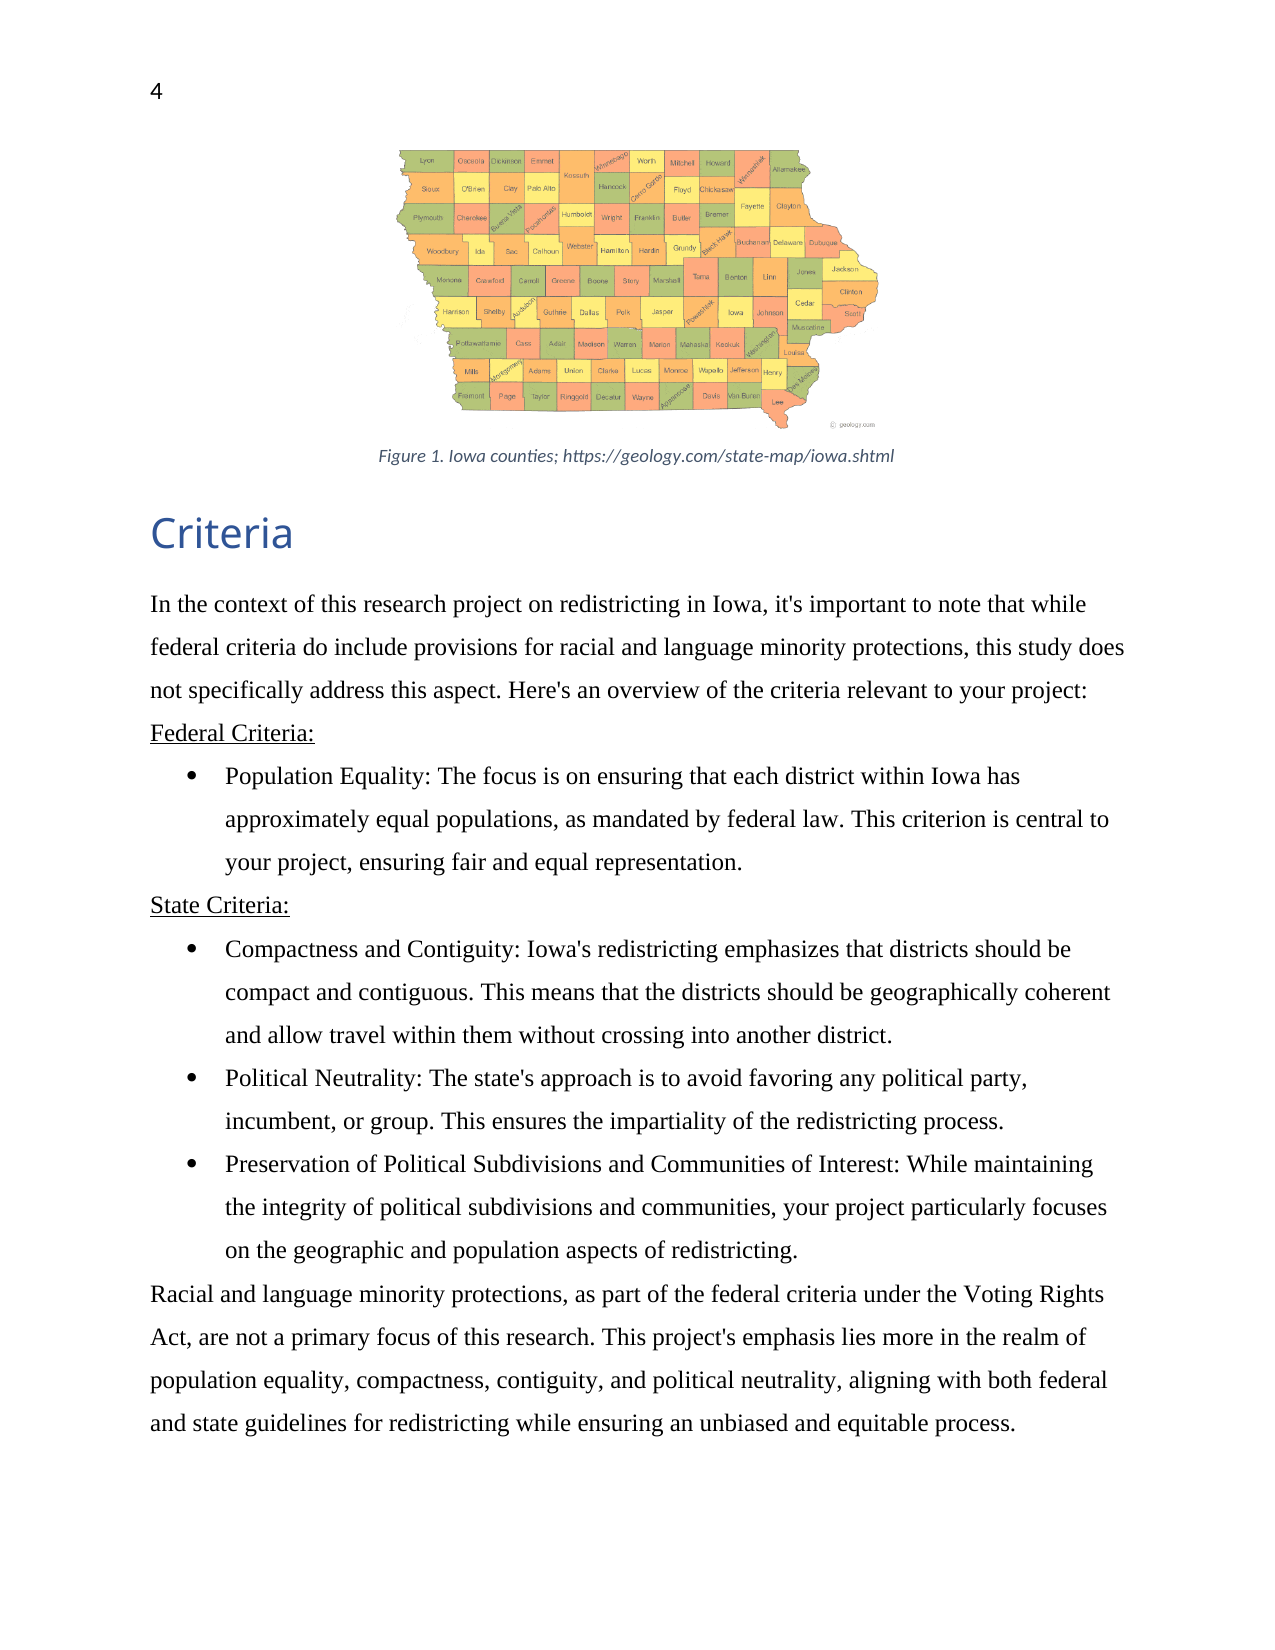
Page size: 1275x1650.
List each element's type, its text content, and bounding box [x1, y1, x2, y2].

list Preservation of Political Subdivisions and Communities of Interest: While maintaining the integrity of political subdivisions and communities, your project particularly focuses on the geographic and population aspects of redistricting. [187, 1149, 1125, 1264]
list Population Equality: The focus is on ensuring that each district within Iowa has approximately equal populations, as mandated by federal law. This criterion is central to your project, ensuring fair and equal representation. [187, 761, 1125, 876]
text In the context of this research project on redistricting in Iowa, it's important to note that while federal criteria do include provisions for racial and language minority protections, this study does not specifically address this aspect. Here's an overview of the criteria relevant to your project: [150, 589, 1125, 704]
text Federal Criteria: [150, 718, 1125, 747]
list Compactness and Contiguity: Iowa's redistricting emphasizes that districts should be compact and contiguous. This means that the districts should be geographically coherent and allow travel within them without crossing into another district. [187, 934, 1125, 1049]
text Racial and language minority protections, as part of the federal criteria under the Voting Rights Act, are not a primary focus of this research. This project's emphasis lies more in the realm of population equality, compactness, contiguity, and political neutrality, aligning with both federal and state guidelines for redistricting while ensuring an unbiased and equitable process. [150, 1279, 1125, 1437]
subtitle Criteria [150, 503, 1125, 560]
picture [396, 150, 879, 429]
text Figure 1. Iowa counties; https://geology.com/state-map/iowa.shtml [150, 444, 1125, 467]
text State Criteria: [150, 891, 1125, 919]
list Political Neutrality: The state's approach is to avoid favoring any political party, incumbent, or group. This ensures the impartiality of the redistricting process. [187, 1063, 1125, 1135]
